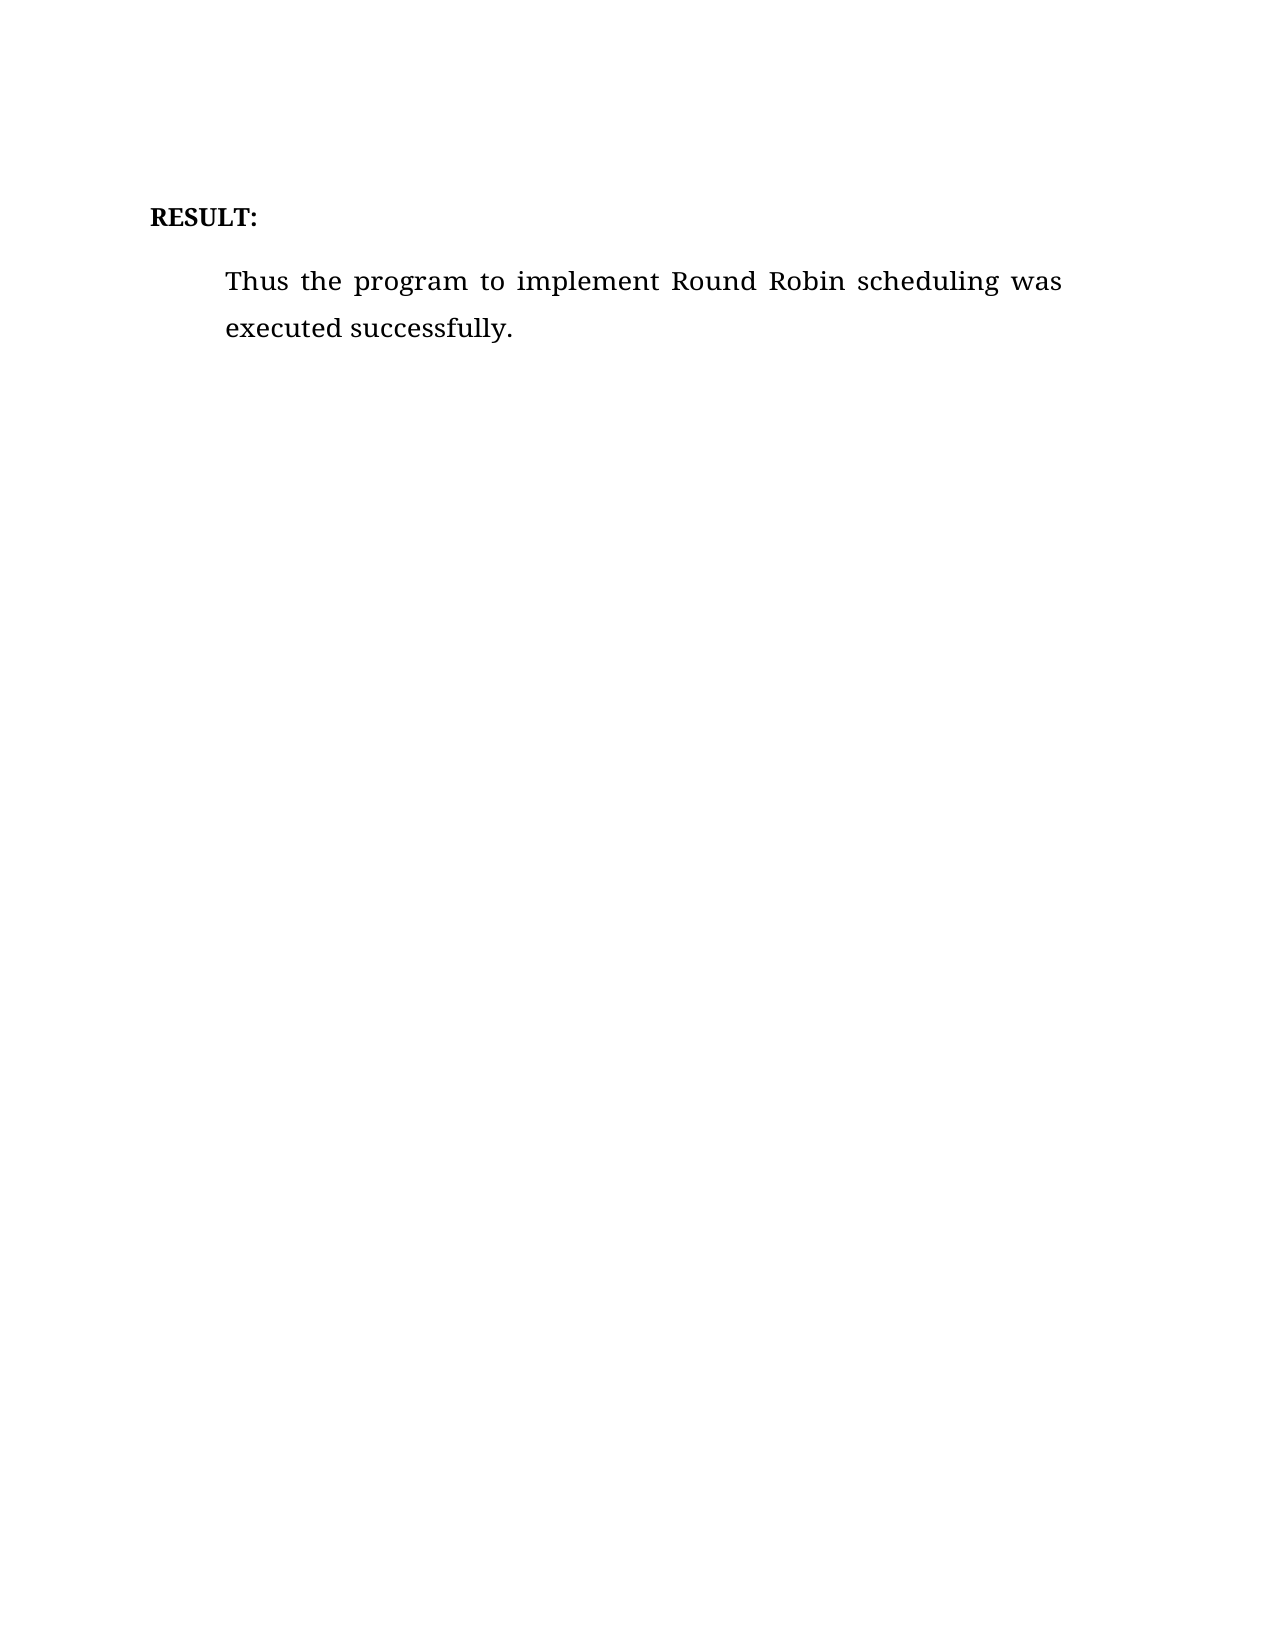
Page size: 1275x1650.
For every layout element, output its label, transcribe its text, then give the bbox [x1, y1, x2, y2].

text Thus the program to implement Round Robin scheduling was executed successfully. [225, 263, 1126, 344]
subtitle RESULT: [150, 200, 1202, 234]
